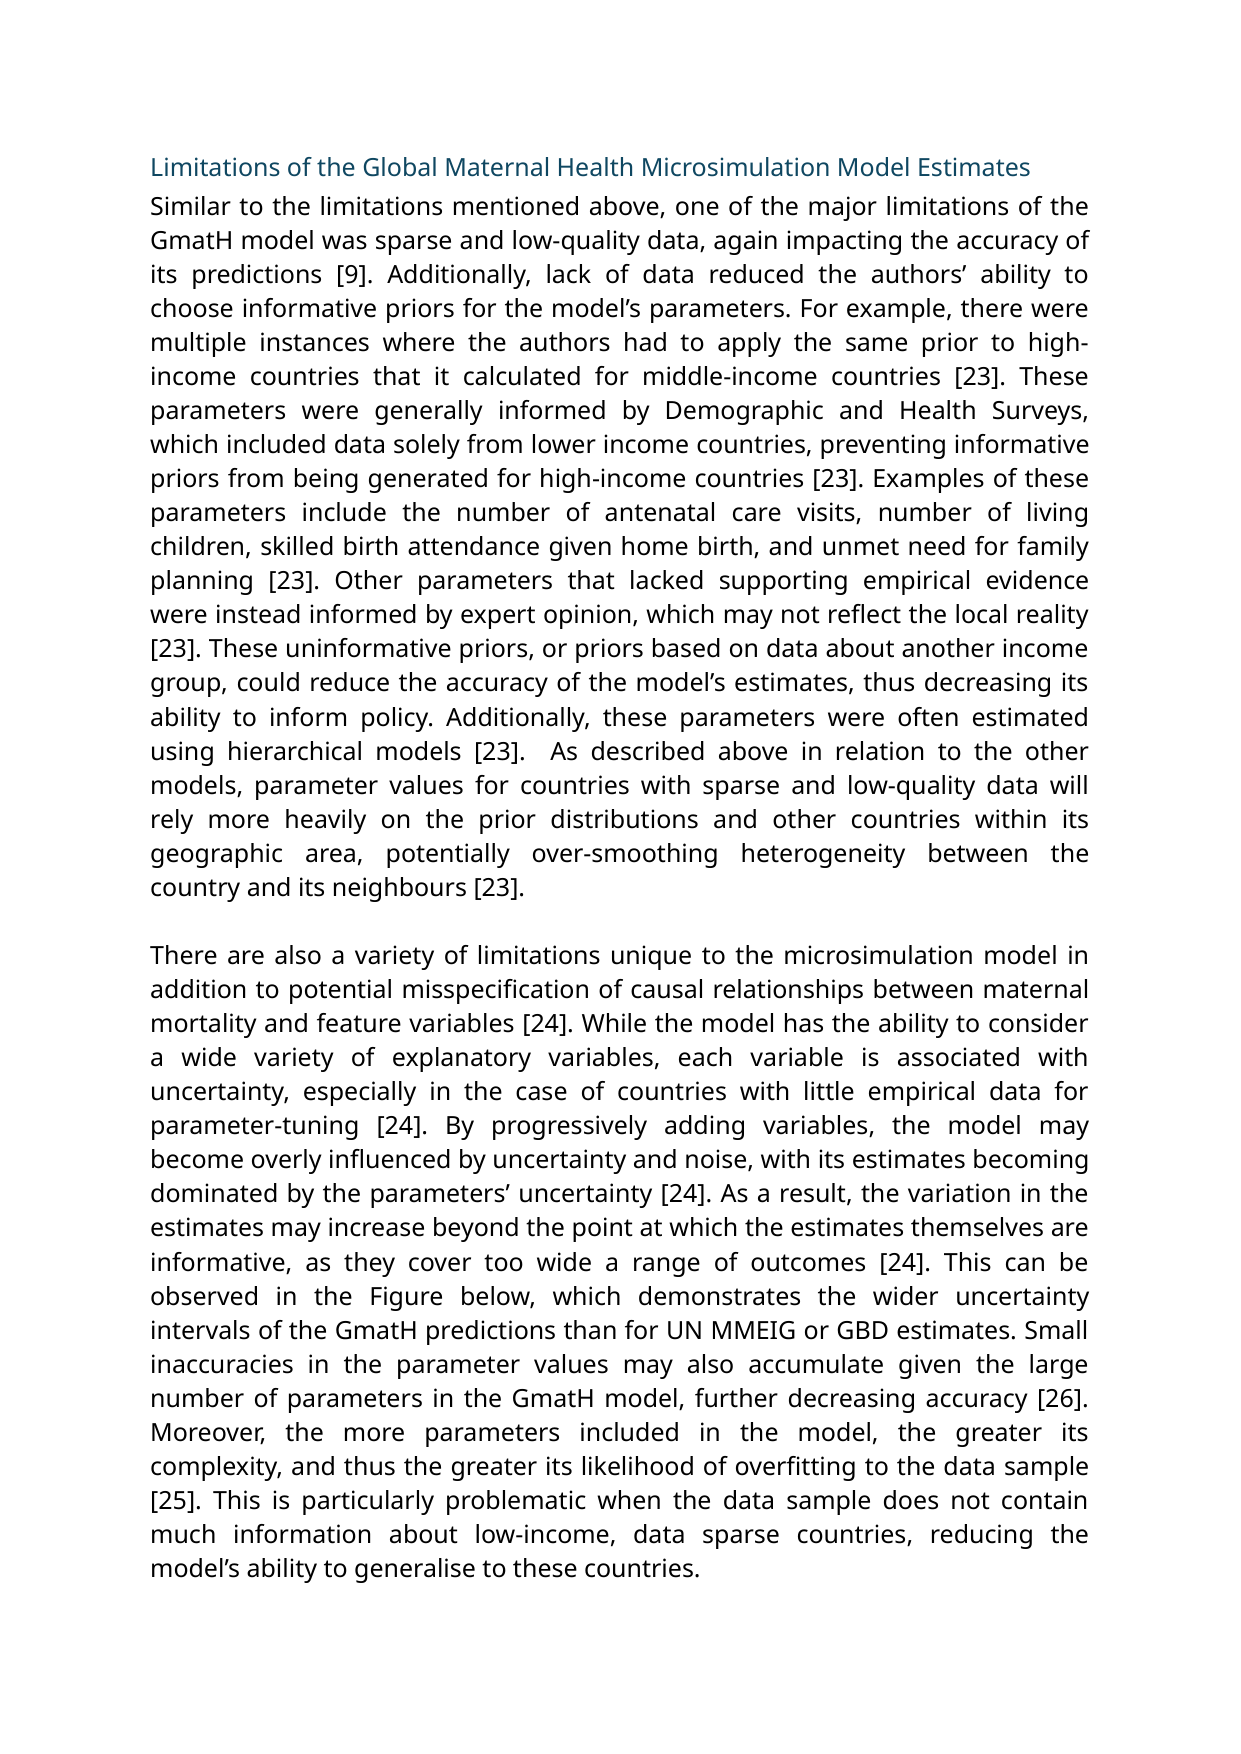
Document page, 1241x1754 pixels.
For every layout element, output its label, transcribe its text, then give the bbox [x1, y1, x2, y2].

text There are also a variety of limitations unique to the microsimulation model in addition to potential misspecification of causal relationships between maternal mortality and feature variables [24]. While the model has the ability to consider a wide variety of explanatory variables, each variable is associated with uncertainty, especially in the case of countries with little empirical data for parameter-tuning [24]. By progressively adding variables, the model may become overly influenced by uncertainty and noise, with its estimates becoming dominated by the parameters’ uncertainty [24]. As a result, the variation in the estimates may increase beyond the point at which the estimates themselves are informative, as they cover too wide a range of outcomes [24]. This can be observed in the Figure below, which demonstrates the wider uncertainty intervals of the GmatH predictions than for UN MMEIG or GBD estimates. Small inaccuracies in the parameter values may also accumulate given the large number of parameters in the GmatH model, further decreasing accuracy [26]. Moreover, the more parameters included in the model, the greater its complexity, and thus the greater its likelihood of overfitting to the data sample [25]. This is particularly problematic when the data sample does not contain much information about low-income, data sparse countries, reducing the model’s ability to generalise to these countries. [150, 938, 1090, 1585]
subtitle Limitations of the Global Maternal Health Microsimulation Model Estimates [150, 150, 1090, 184]
text Similar to the limitations mentioned above, one of the major limitations of the GmatH model was sparse and low-quality data, again impacting the accuracy of its predictions [9]. Additionally, lack of data reduced the authors’ ability to choose informative priors for the model’s parameters. For example, there were multiple instances where the authors had to apply the same prior to high-income countries that it calculated for middle-income countries [23]. These parameters were generally informed by Demographic and Health Surveys, which included data solely from lower income countries, preventing informative priors from being generated for high-income countries [23]. Examples of these parameters include the number of antenatal care visits, number of living children, skilled birth attendance given home birth, and unmet need for family planning [23]. Other parameters that lacked supporting empirical evidence were instead informed by expert opinion, which may not reflect the local reality [23]. These uninformative priors, or priors based on data about another income group, could reduce the accuracy of the model’s estimates, thus decreasing its ability to inform policy. Additionally, these parameters were often estimated using hierarchical models [23]. As described above in relation to the other models, parameter values for countries with sparse and low-quality data will rely more heavily on the prior distributions and other countries within its geographic area, potentially over-smoothing heterogeneity between the country and its neighbours [23]. [150, 188, 1090, 903]
